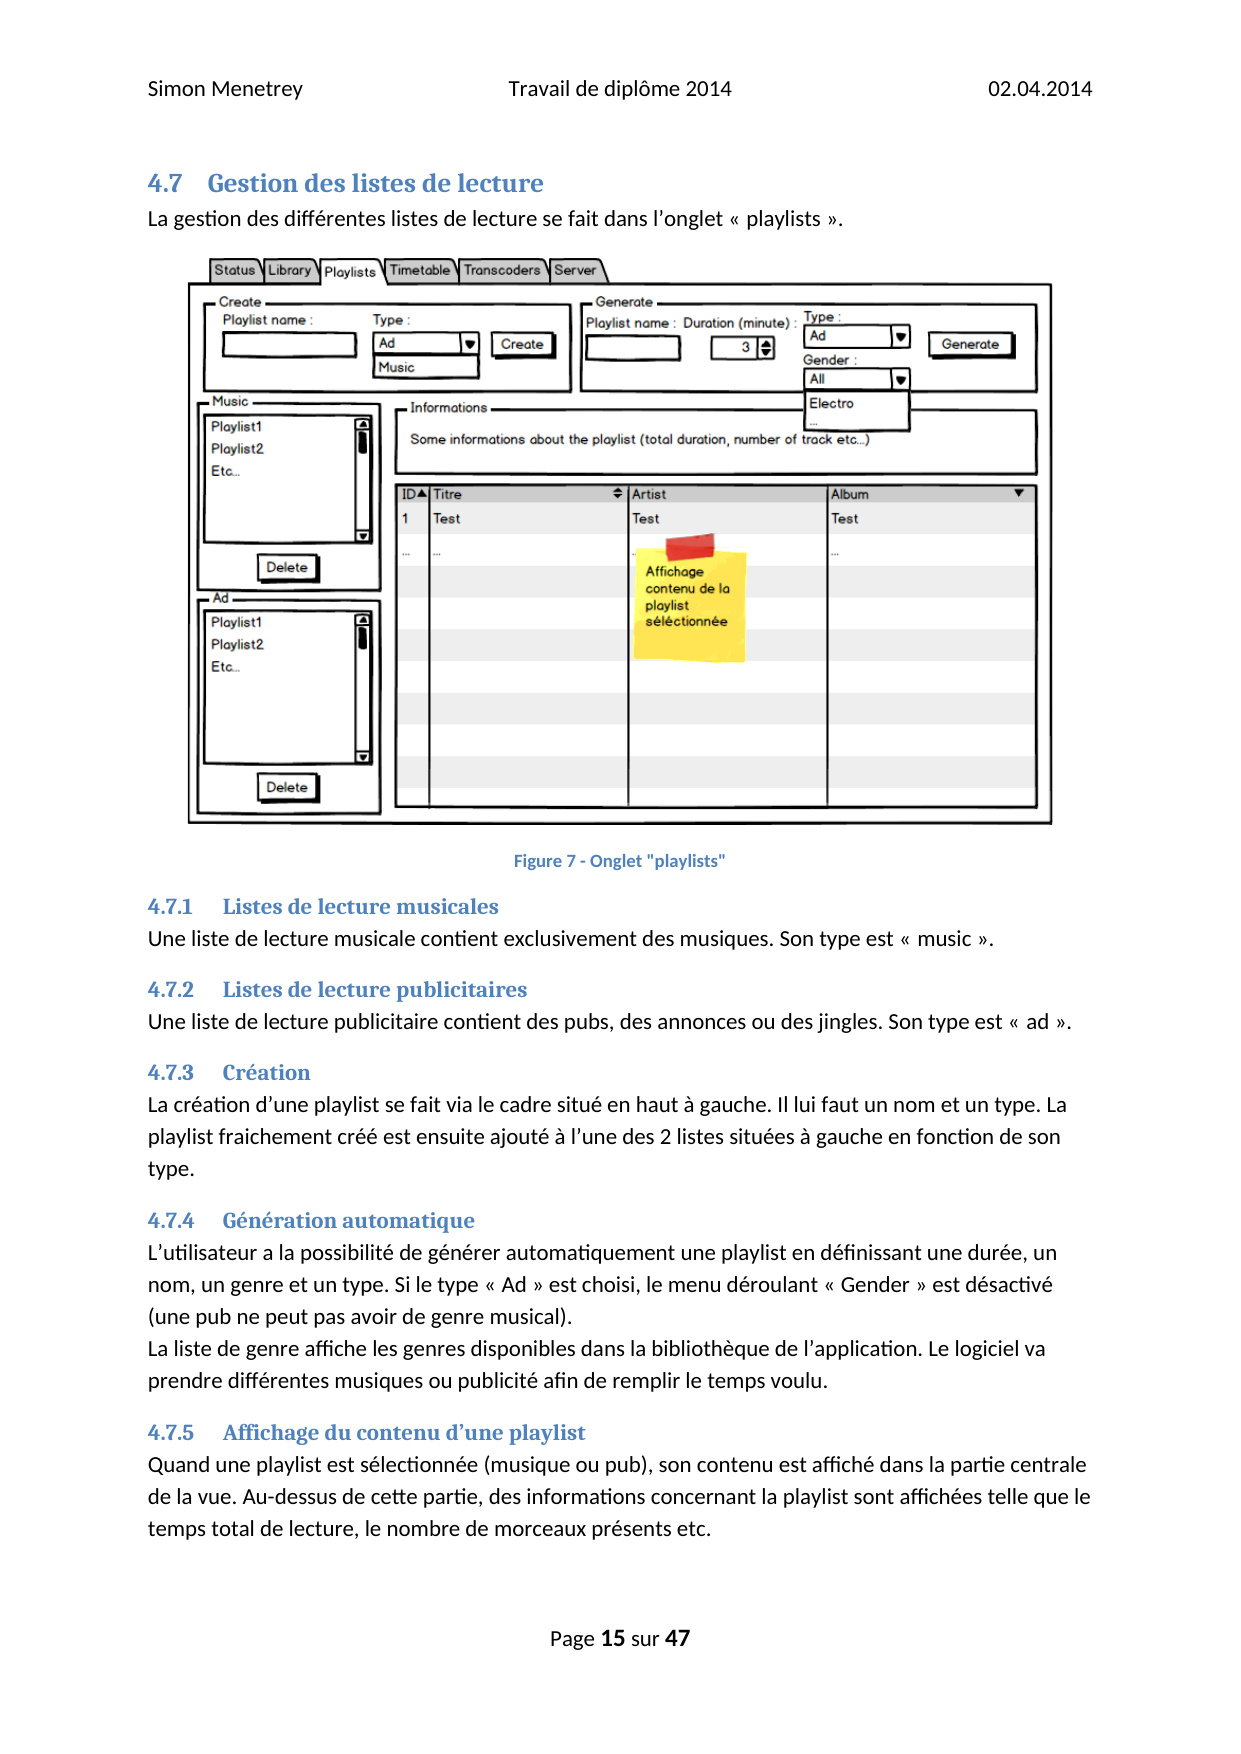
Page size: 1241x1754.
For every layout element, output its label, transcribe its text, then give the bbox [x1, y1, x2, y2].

picture [187, 257, 1053, 825]
subtitle Création [148, 1060, 1093, 1086]
text Une liste de lecture publicitaire contient des pubs, des annonces ou des jingles. Son type est « ad ». [148, 1007, 1093, 1035]
subtitle Listes de lecture musicales [148, 893, 1093, 920]
text Quand une playlist est sélectionnée (musique ou pub), son contenu est affiché dans la partie centrale de la vue. Au-dessus de cette partie, des informations concernant la playlist sont affichées telle que le temps total de lecture, le nombre de morceaux présents etc. [148, 1450, 1093, 1542]
text La gestion des différentes listes de lecture se fait dans l’onglet « playlists ». [148, 204, 1093, 232]
subtitle Gestion des listes de lecture [148, 168, 1093, 199]
subtitle Génération automatique [148, 1207, 1093, 1234]
text La création d’une playlist se fait via le cadre situé en haut à gauche. Il lui faut un nom et un type. La playlist fraichement créé est ensuite ajouté à l’une des 2 listes situées à gauche en fonction de son type. [148, 1090, 1093, 1182]
subtitle Listes de lecture publicitaires [148, 977, 1093, 1003]
text Une liste de lecture musicale contient exclusivement des musiques. Son type est « music ». [148, 924, 1093, 952]
text L’utilisateur a la possibilité de générer automatiquement une playlist en définissant une durée, un nom, un genre et un type. Si le type « Ad » est choisi, le menu déroulant « Gender » est désactivé (une pub ne peut pas avoir de genre musical). La liste de genre affiche les genres disponibles dans la bibliothèque de l’application. Le logiciel va prendre différentes musiques ou publicité afin de remplir le temps voulu. [148, 1238, 1093, 1394]
subtitle Affichage du contenu d’une playlist [148, 1419, 1093, 1446]
